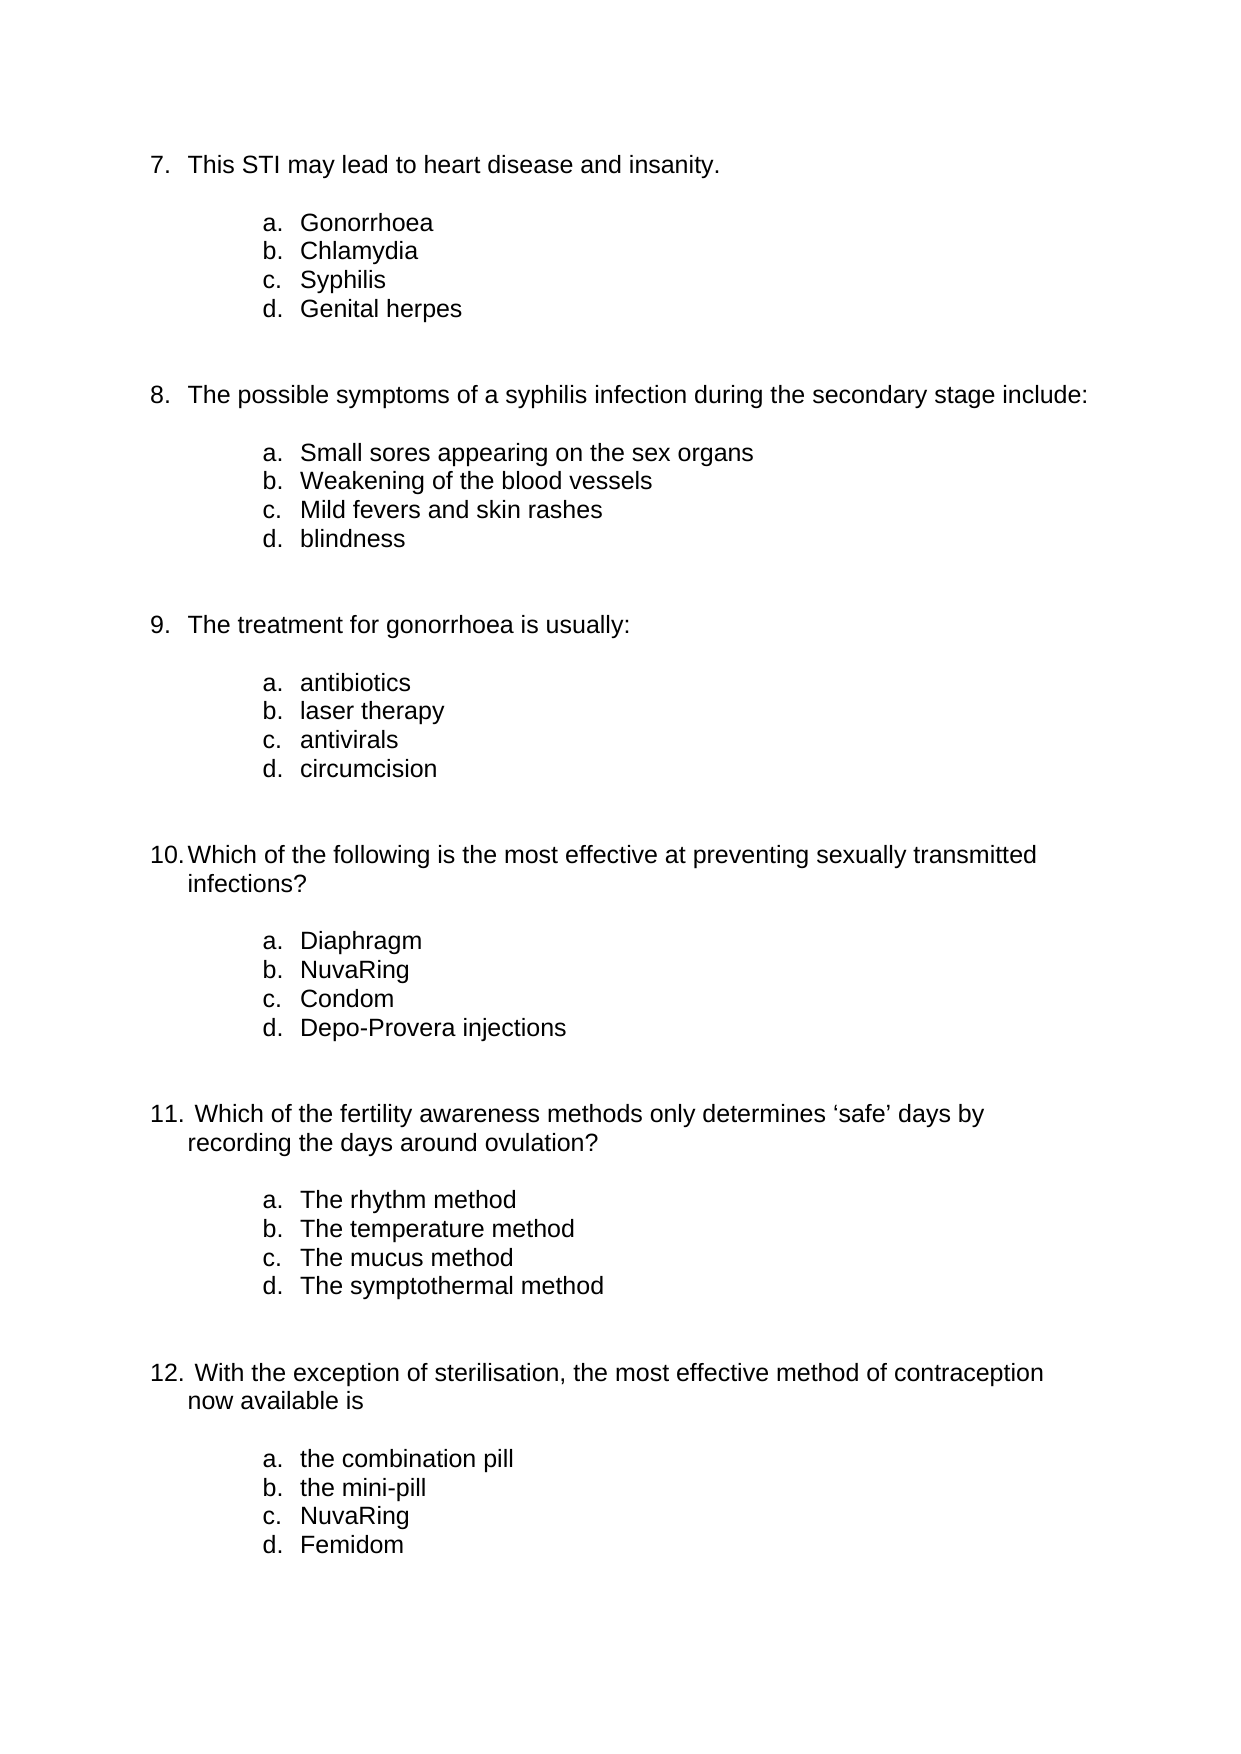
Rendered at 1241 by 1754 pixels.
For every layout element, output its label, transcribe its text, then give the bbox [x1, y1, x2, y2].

list antivirals [262, 725, 1090, 754]
list Diaphragm [262, 926, 1090, 955]
list Which of the following is the most effective at preventing sexually transmitted infections? [150, 840, 1090, 897]
list Chlamydia [262, 236, 1090, 265]
list The treatment for gonorrhoea is usually: [150, 610, 1090, 639]
list circumcision [262, 754, 1090, 782]
list The temperature method [262, 1214, 1090, 1242]
list Genital herpes [262, 294, 1090, 322]
list the mini-pill [262, 1472, 1090, 1501]
list Depo-Provera injections [262, 1012, 1090, 1041]
list With the exception of sterilisation, the most effective method of contraception now available is [150, 1357, 1090, 1415]
list Mild fevers and skin rashes [262, 495, 1090, 524]
list Gonorrhoea [262, 207, 1090, 236]
list NuvaRing [262, 1501, 1090, 1530]
list Femidom [262, 1530, 1090, 1559]
list Which of the fertility awareness methods only determines ‘safe’ days by recording the days around ovulation? [150, 1099, 1090, 1156]
list Condom [262, 984, 1090, 1012]
list The possible symptoms of a syphilis infection during the secondary stage include: [150, 380, 1090, 409]
list laser therapy [262, 696, 1090, 725]
list The mucus method [262, 1242, 1090, 1271]
list antibiotics [262, 667, 1090, 696]
list Syphilis [262, 265, 1090, 294]
list Small sores appearing on the sex organs [262, 437, 1090, 466]
list Weakening of the blood vessels [262, 466, 1090, 495]
list The symptothermal method [262, 1271, 1090, 1300]
list blindness [262, 524, 1090, 552]
list The rhythm method [262, 1185, 1090, 1214]
list the combination pill [262, 1444, 1090, 1472]
list This STI may lead to heart disease and insanity. [150, 150, 1090, 179]
list NuvaRing [262, 955, 1090, 984]
